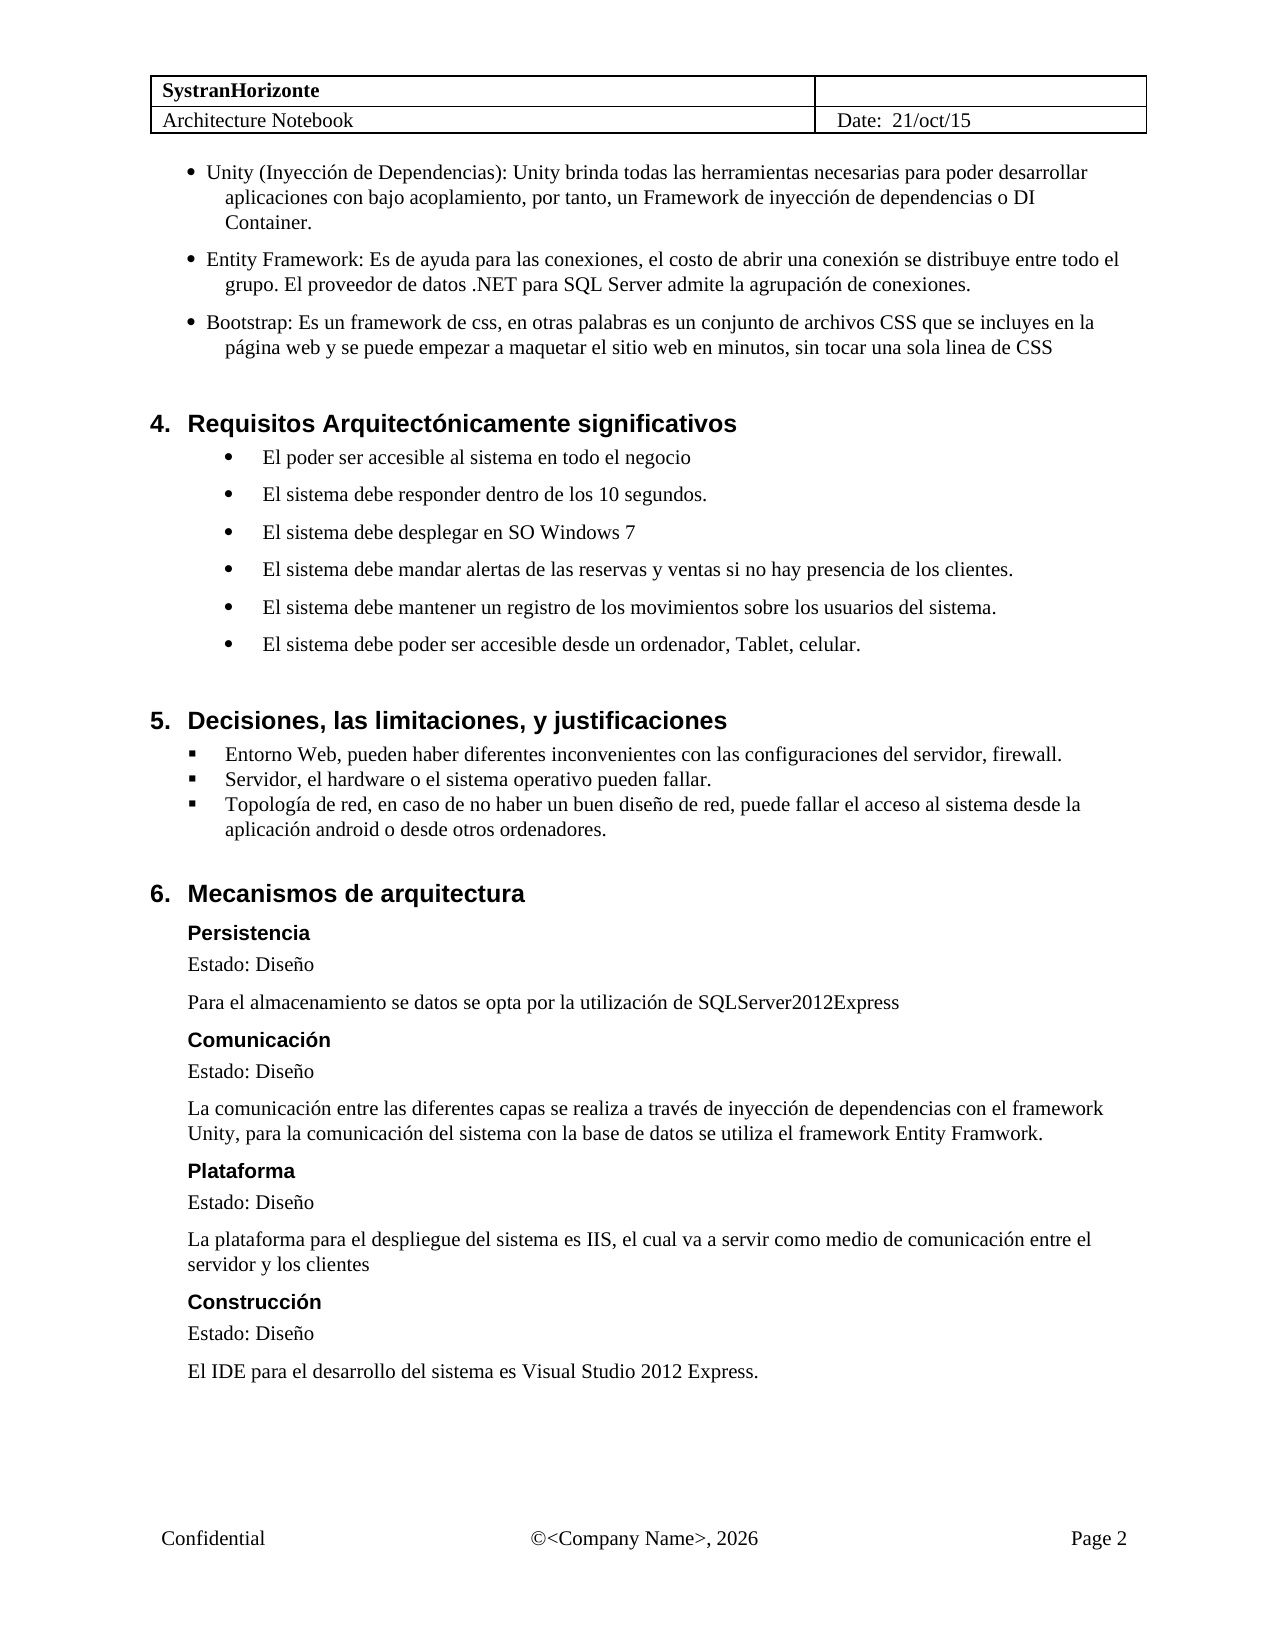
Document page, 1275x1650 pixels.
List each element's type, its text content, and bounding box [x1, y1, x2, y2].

subtitle Plataforma [150, 1158, 1125, 1183]
list El sistema debe desplegar en SO Windows 7 [225, 519, 1125, 544]
list El sistema debe mandar alertas de las reservas y ventas si no hay presencia de los clientes. [225, 556, 1125, 581]
text Estado: Diseño [150, 1320, 1125, 1345]
subtitle Comunicación [150, 1026, 1125, 1051]
subtitle Requisitos Arquitectónicamente significativos [150, 409, 1125, 438]
list Bootstrap: Es un framework de css, en otras palabras es un conjunto de archivos CSS que se incluyes en la página web y se puede empezar a maquetar el sitio web en minutos, sin tocar una sola linea de CSS [187, 309, 1125, 359]
list El sistema debe responder dentro de los 10 segundos. [225, 481, 1125, 506]
list Unity (Inyección de Dependencias): Unity brinda todas las herramientas necesarias para poder desarrollar aplicaciones con bajo acoplamiento, por tanto, un Framework de inyección de dependencias o DI Container. [187, 159, 1125, 234]
text Estado: Diseño [150, 951, 1125, 976]
list El sistema debe poder ser accesible desde un ordenador, Tablet, celular. [225, 631, 1125, 656]
subtitle Mecanismos de arquitectura [150, 879, 1125, 908]
list Servidor, el hardware o el sistema operativo pueden fallar. [187, 766, 1125, 791]
list Entity Framework: Es de ayuda para las conexiones, el costo de abrir una conexión se distribuye entre todo el grupo. El proveedor de datos .NET para SQL Server admite la agrupación de conexiones. [187, 246, 1125, 296]
text La comunicación entre las diferentes capas se realiza a través de inyección de dependencias con el framework Unity, para la comunicación del sistema con la base de datos se utiliza el framework Entity Framwork. [187, 1095, 1125, 1145]
list Topología de red, en caso de no haber un buen diseño de red, puede fallar el acceso al sistema desde la aplicación android o desde otros ordenadores. [187, 791, 1125, 841]
subtitle Persistencia [150, 920, 1125, 945]
list Entorno Web, pueden haber diferentes inconvenientes con las configuraciones del servidor, firewall. [187, 741, 1125, 766]
text Estado: Diseño [187, 1058, 1125, 1083]
list El sistema debe mantener un registro de los movimientos sobre los usuarios del sistema. [225, 594, 1125, 619]
subtitle Construcción [150, 1289, 1125, 1314]
text Para el almacenamiento se datos se opta por la utilización de SQLServer2012Express [150, 989, 1125, 1014]
text El IDE para el desarrollo del sistema es Visual Studio 2012 Express. [187, 1358, 1125, 1383]
list El poder ser accesible al sistema en todo el negocio [225, 444, 1125, 469]
subtitle Decisiones, las limitaciones, y justificaciones [150, 706, 1125, 735]
text La plataforma para el despliegue del sistema es IIS, el cual va a servir como medio de comunicación entre el servidor y los clientes [187, 1226, 1125, 1276]
text Estado: Diseño [150, 1189, 1125, 1214]
